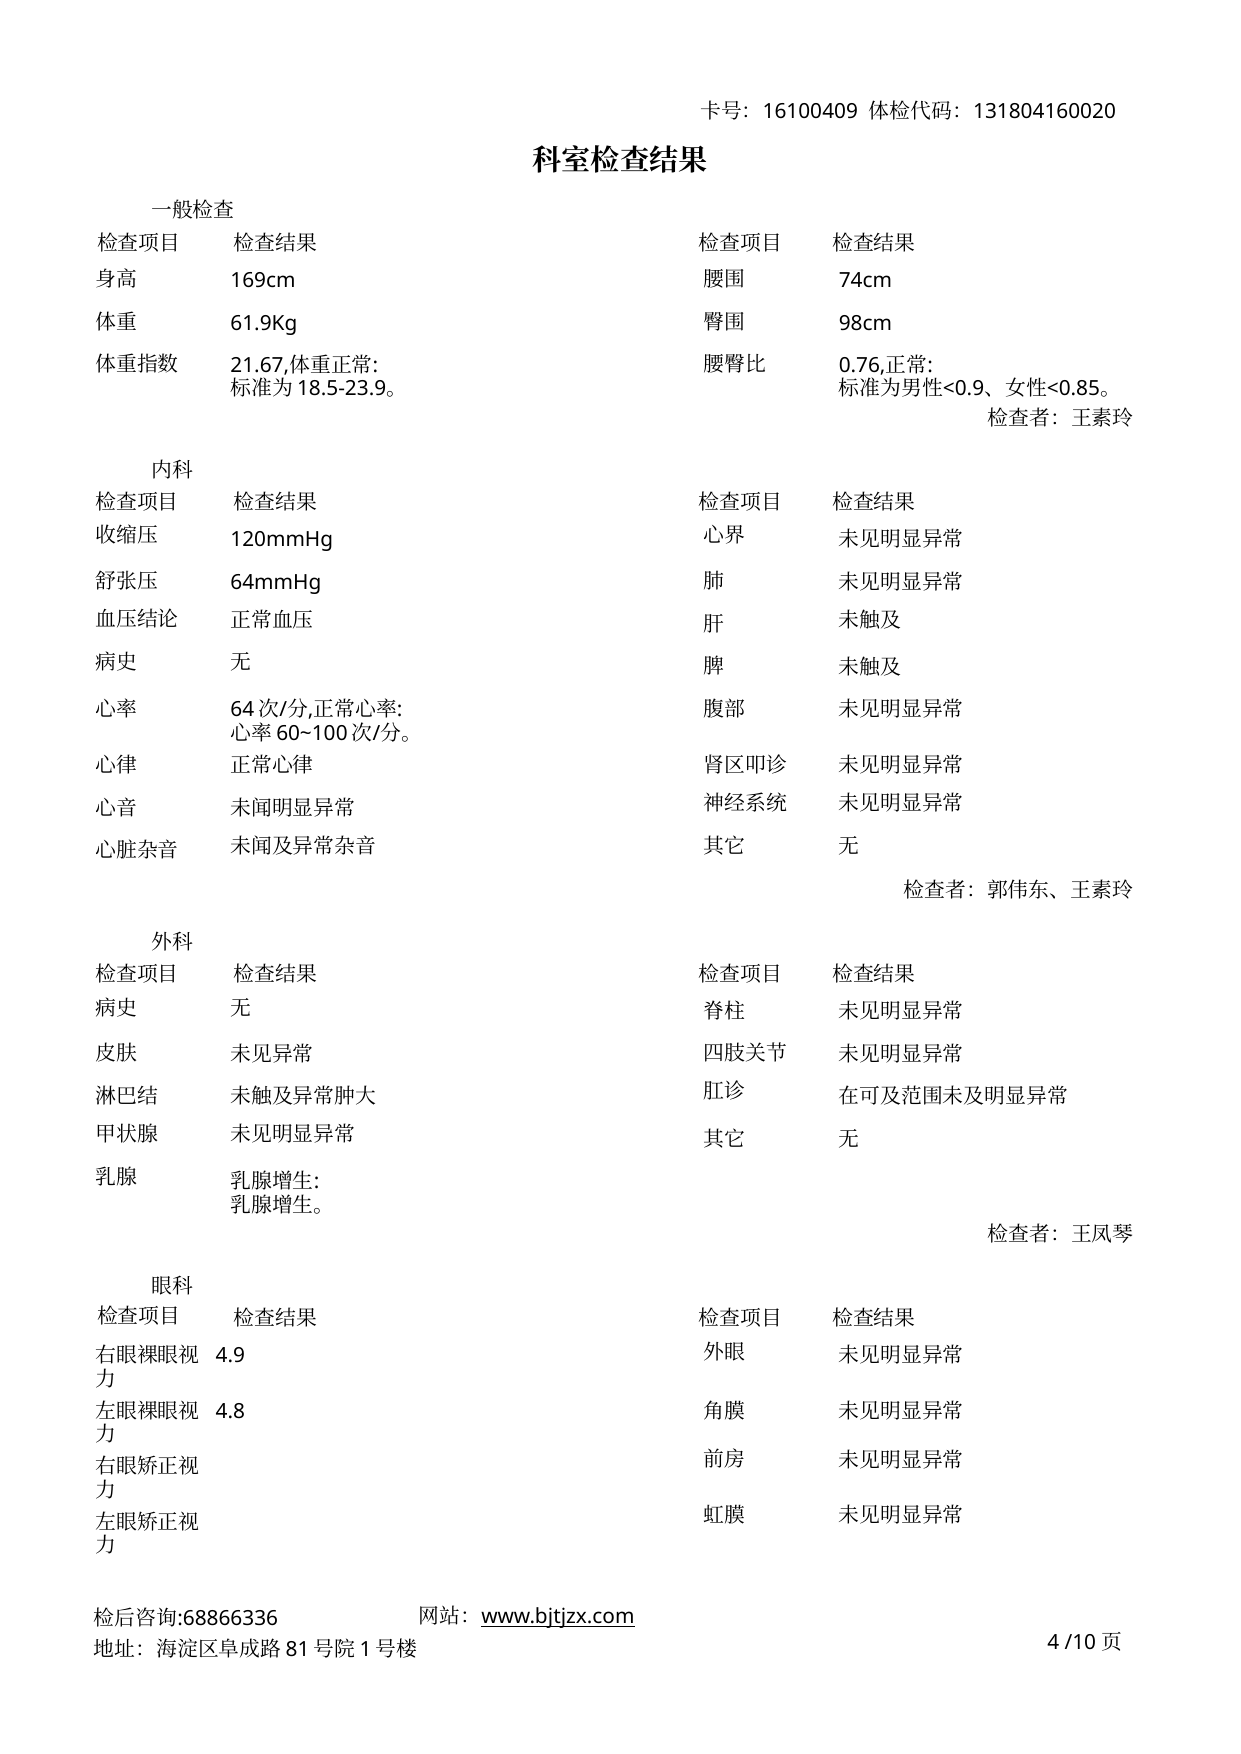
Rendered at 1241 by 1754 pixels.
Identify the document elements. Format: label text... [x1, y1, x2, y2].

text 未闻明显异常 [230, 798, 408, 819]
text 无 [838, 819, 996, 862]
text 正常血压 [230, 593, 345, 636]
text 无 [838, 1129, 891, 1150]
text 检查项目 [699, 493, 813, 513]
text 科室检查结果 [532, 147, 754, 177]
text 地址：海淀区阜成路81号院1号楼 [94, 1639, 444, 1660]
text 力 [95, 1367, 293, 1391]
text 检查项目 [699, 1309, 813, 1330]
text 标准为18.5-23.9。 [230, 377, 440, 401]
text 4 /10 页 [1047, 1633, 1159, 1653]
text 腹部 [703, 700, 777, 721]
text 皮肤 [95, 1044, 168, 1065]
text 未见明显异常 [838, 530, 996, 551]
text 检查者：王凤琴 [987, 1225, 1176, 1246]
text 未见明显异常 [838, 1002, 996, 1023]
text 未闻及异常杂音 [230, 819, 408, 862]
text 检查结果 [233, 1309, 348, 1330]
text 检查结果 [832, 233, 946, 254]
text 力 [95, 1422, 293, 1446]
text 神经系统 [703, 777, 818, 819]
text 心律 [95, 756, 168, 777]
text 心界 [703, 513, 813, 550]
text 病史 [95, 635, 210, 678]
text 心脏杂音 [95, 841, 210, 862]
text 臀围 [703, 313, 777, 333]
text 未见明显异常 [838, 1478, 996, 1534]
text 心音 [95, 798, 168, 819]
text 检后咨询:68866336 [94, 1609, 303, 1630]
text 98cm [838, 313, 912, 334]
text 未见异常 [230, 1044, 345, 1065]
text 收缩压 [95, 513, 211, 550]
text 血压结论 [95, 593, 210, 635]
text 无 [230, 636, 345, 678]
text 无 [230, 986, 348, 1023]
text 未见明显异常 [838, 700, 996, 721]
text 腰臀比 [703, 355, 797, 376]
text 卡号：16100409 体检代码：131804160020 [700, 102, 1171, 123]
text 检查结果 [233, 965, 348, 986]
text 外眼 [703, 1330, 813, 1367]
text 未见明显异常 [838, 1423, 996, 1478]
text 乳腺增生: [230, 1172, 366, 1193]
text 四肢关节 [703, 1044, 818, 1065]
text 乳腺 [95, 1150, 189, 1193]
text 甲状腺 [95, 1108, 189, 1150]
text 心率 [95, 700, 168, 721]
text 肾区叩诊 [703, 756, 818, 777]
text 左眼矫正视 [95, 1513, 231, 1533]
text 61.9Kg [230, 313, 324, 334]
text 未见明显异常 [838, 777, 996, 819]
text 前房 [703, 1422, 777, 1478]
text 力 [95, 1478, 231, 1502]
text 身高 [95, 270, 168, 291]
text 120mmHg [230, 530, 335, 551]
text 一般检查 [151, 201, 266, 222]
text 体重指数 [95, 355, 210, 376]
text 未见明显异常 [230, 1108, 408, 1150]
text 检查者：王素玲 [987, 409, 1176, 430]
text 未见明显异常 [838, 573, 996, 593]
text 0.76,正常: [838, 356, 1164, 377]
text 眼科 [151, 1277, 224, 1298]
text 64mmHg [230, 573, 345, 593]
text 腰围 [703, 270, 777, 291]
text 虹膜 [703, 1478, 777, 1533]
text 舒张压 [95, 572, 210, 593]
text 左眼裸眼视 4.8 [95, 1402, 293, 1422]
text 检查结果 [233, 493, 348, 513]
text 其它 [703, 819, 818, 862]
text 力 [95, 1533, 231, 1557]
text 检查项目 [95, 493, 211, 513]
text 正常心律 [230, 756, 345, 777]
text 检查结果 [832, 493, 947, 513]
text 64次/分,正常心率: [230, 700, 440, 721]
text 肛诊 [703, 1065, 818, 1107]
text 检查结果 [233, 233, 348, 254]
text 体重 [95, 313, 168, 333]
text 未触及 [838, 593, 996, 636]
text 未触及 [838, 658, 932, 678]
text 角膜 [703, 1402, 777, 1422]
text 未触及异常肿大 [230, 1087, 408, 1108]
text 脊柱 [703, 1002, 777, 1022]
text 肺 [703, 572, 756, 593]
text 在可及范围未及明显异常 [838, 1087, 1104, 1108]
text 网站：www.bjtjzx.com [418, 1607, 660, 1628]
text 检查者：郭伟东、王素玲 [903, 881, 1181, 902]
text 其它 [703, 1129, 777, 1150]
text 心率60~100次/分。 [230, 721, 440, 745]
text 病史 [95, 986, 211, 1022]
text 未见明显异常 [838, 756, 996, 777]
text 169cm [230, 271, 314, 291]
text 右眼裸眼视 4.9 [95, 1346, 293, 1367]
text 检查项目 [97, 1298, 224, 1330]
text 21.67,体重正常: [230, 356, 440, 377]
text 脾 [703, 657, 756, 678]
text 检查项目 [699, 233, 813, 254]
text 未见明显异常 [838, 1044, 996, 1065]
text 检查项目 [699, 965, 813, 986]
text 乳腺增生。 [230, 1193, 366, 1217]
text 标准为男性<0.9、女性<0.85。 [838, 377, 1164, 401]
text 未见明显异常 [838, 1402, 996, 1423]
text 淋巴结 [95, 1087, 189, 1108]
text 肝 [703, 614, 756, 635]
text 内科 [151, 461, 224, 482]
text 74cm [838, 271, 912, 291]
text 检查结果 [832, 1309, 947, 1330]
text 检查项目 [95, 965, 211, 986]
text 检查项目 [97, 233, 211, 254]
text 未见明显异常 [838, 1346, 996, 1367]
text 检查结果 [832, 965, 947, 986]
text 外科 [151, 933, 224, 953]
text 右眼矫正视 [95, 1457, 231, 1478]
